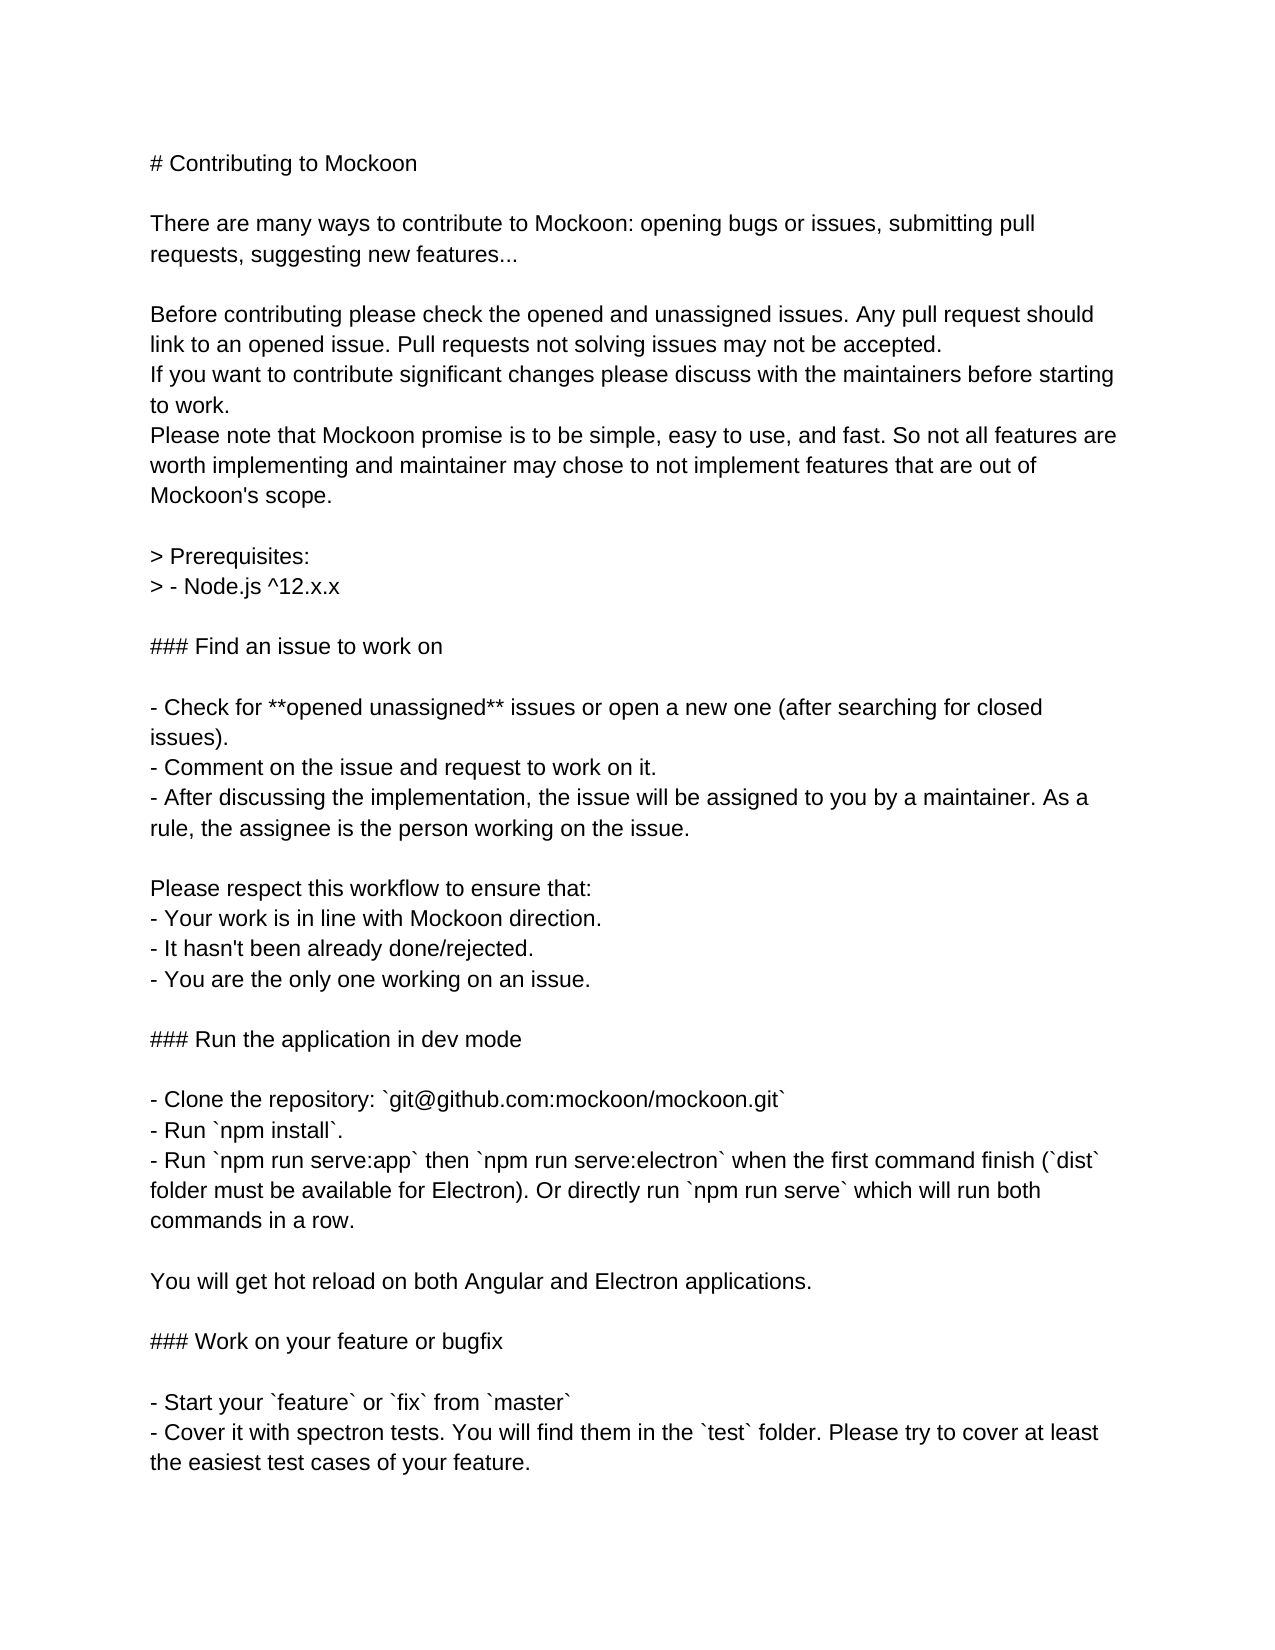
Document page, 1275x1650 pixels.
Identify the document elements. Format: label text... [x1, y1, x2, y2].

text - Check for **opened unassigned** issues or open a new one (after searching for closed issues). [150, 694, 1125, 750]
text - It hasn't been already done/rejected. [150, 935, 1125, 962]
text > - Node.js ^12.x.x [150, 573, 1125, 599]
text - Your work is in line with Mockoon direction. [150, 905, 1125, 932]
text If you want to contribute significant changes please discuss with the maintainers before starting to work. [150, 361, 1125, 418]
text - Cover it with spectron tests. You will find them in the `test` folder. Please try to cover at least the easiest test cases of your feature. [150, 1419, 1125, 1475]
text ### Work on your feature or bugfix [150, 1328, 1125, 1354]
text - Run `npm install`. [150, 1117, 1125, 1143]
text ### Run the application in dev mode [150, 1026, 1125, 1052]
text - You are the only one working on an issue. [150, 966, 1125, 992]
text > Prerequisites: [150, 543, 1125, 569]
text - Start your `feature` or `fix` from `master` [150, 1388, 1125, 1415]
text - After discussing the implementation, the issue will be assigned to you by a maintainer. As a rule, the assignee is the person working on the issue. [150, 784, 1125, 841]
text You will get hot reload on both Angular and Electron applications. [150, 1268, 1125, 1294]
text There are many ways to contribute to Mockoon: opening bugs or issues, submitting pull requests, suggesting new features... [150, 210, 1125, 267]
text - Comment on the issue and request to work on it. [150, 754, 1125, 781]
text - Clone the repository: `git@github.com:mockoon/mockoon.git` [150, 1086, 1125, 1113]
text Before contributing please check the opened and unassigned issues. Any pull request should link to an opened issue. Pull requests not solving issues may not be accepted. [150, 301, 1125, 358]
text Please note that Mockoon promise is to be simple, easy to use, and fast. So not all features are worth implementing and maintainer may chose to not implement features that are out of Mockoon's scope. [150, 422, 1125, 509]
text - Run `npm run serve:app` then `npm run serve:electron` when the first command finish (`dist` folder must be available for Electron). Or directly run `npm run serve` which will run both commands in a row. [150, 1147, 1125, 1234]
text # Contributing to Mockoon [150, 150, 1125, 176]
text ### Find an issue to work on [150, 633, 1125, 660]
text Please respect this workflow to ensure that: [150, 875, 1125, 901]
